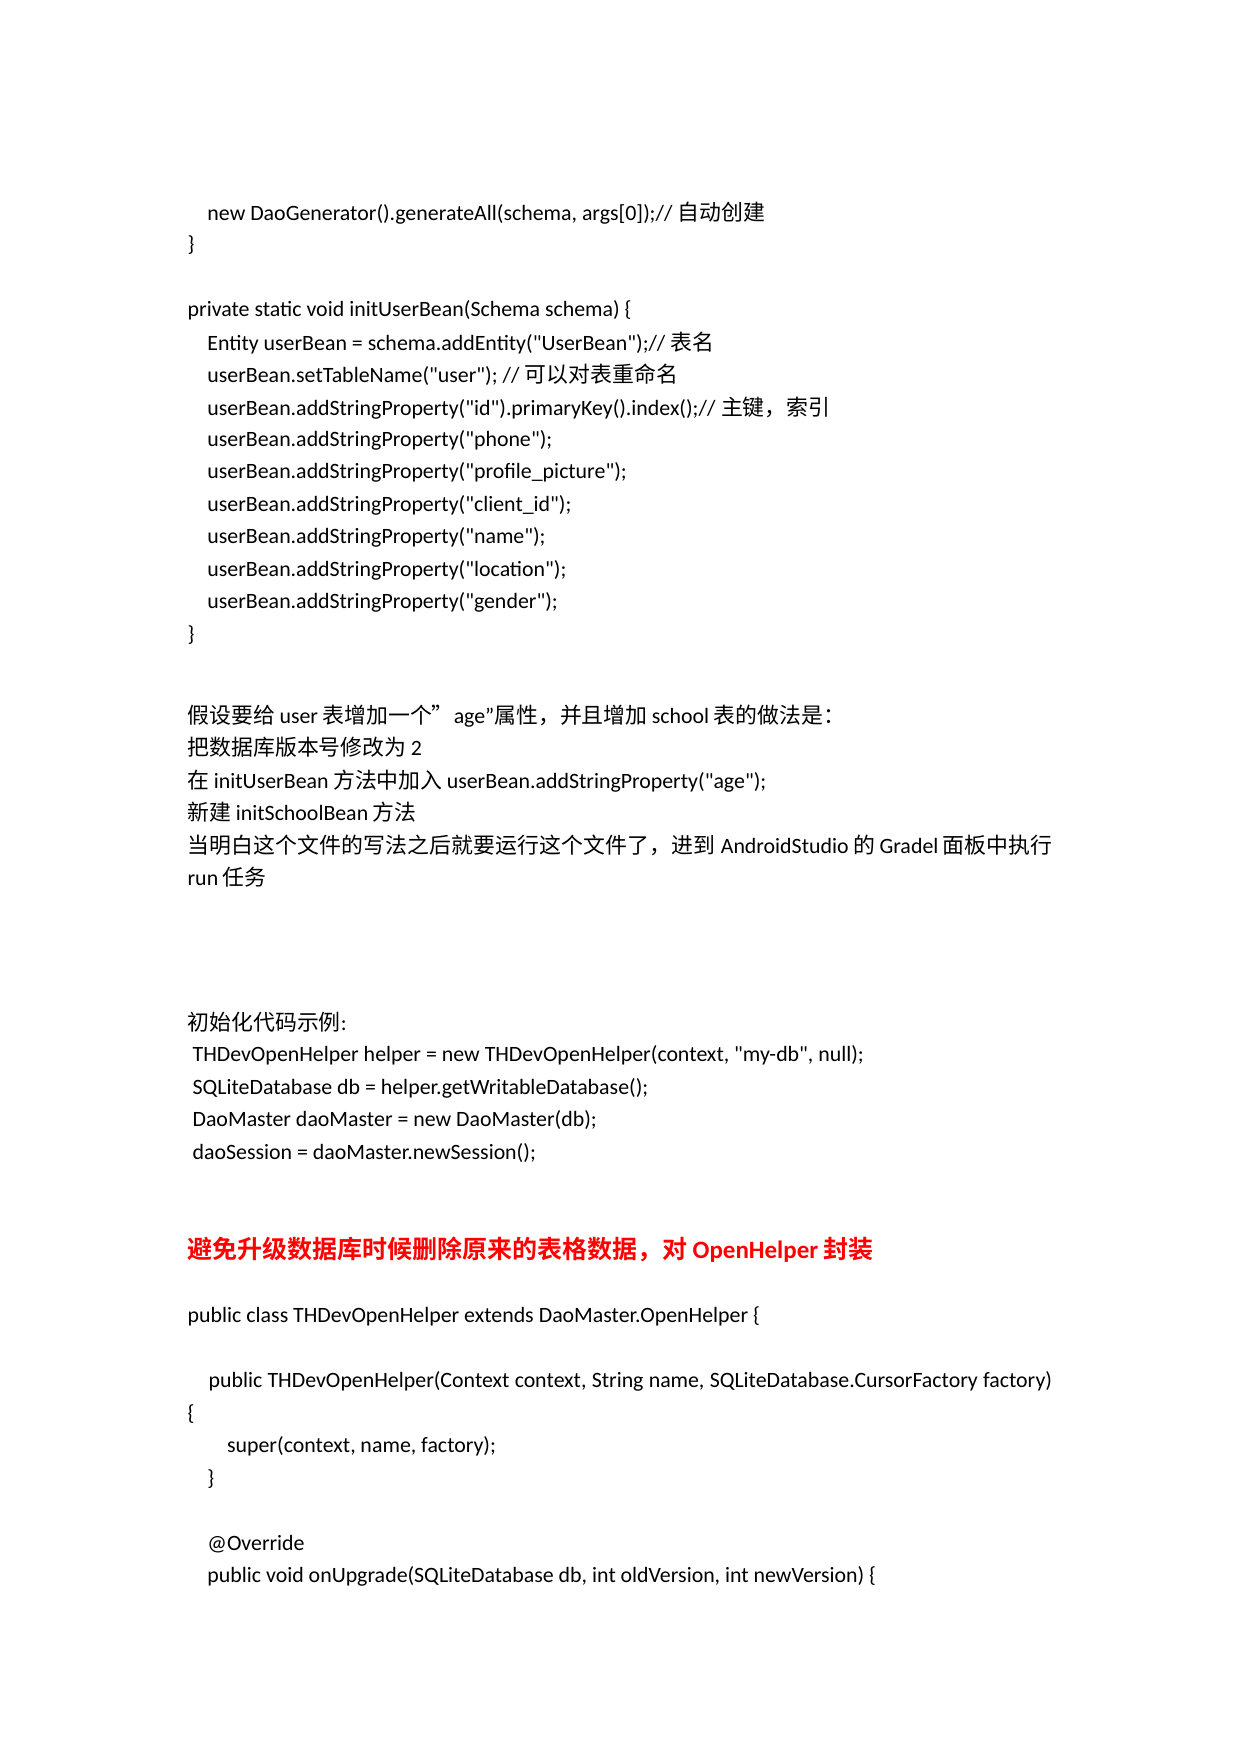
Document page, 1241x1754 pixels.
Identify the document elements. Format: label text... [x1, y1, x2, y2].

text @Override [187, 1526, 1053, 1558]
text public THDevOpenHelper(Context context, String name, SQLiteDatabase.CursorFactory factory) { [187, 1363, 1053, 1428]
text 在initUserBean方法中加入userBean.addStringProperty("age"); [187, 762, 1053, 795]
text } [187, 227, 1053, 259]
text 避免升级数据库时候删除原来的表格数据，对OpenHelper封装 [187, 1215, 1053, 1280]
text userBean.addStringProperty("profile_picture"); [187, 454, 1053, 487]
text DaoMaster daoMaster = new DaoMaster(db); [187, 1102, 1053, 1135]
text 当明白这个文件的写法之后就要运行这个文件了，进到AndroidStudio的Gradel面板中执行run任务 [187, 827, 1053, 892]
text 假设要给user表增加一个”age”属性，并且增加school表的做法是： [187, 697, 1053, 730]
text userBean.addStringProperty("gender"); [187, 584, 1053, 617]
text THDevOpenHelper helper = new THDevOpenHelper(context, "my-db", null); [187, 1037, 1053, 1070]
text Entity userBean = schema.addEntity("UserBean");// 表名 [187, 324, 1053, 357]
text } [187, 1461, 1053, 1493]
text 把数据库版本号修改为2 [187, 730, 1053, 762]
text userBean.setTableName("user"); // 可以对表重命名 [187, 357, 1053, 389]
text userBean.addStringProperty("location"); [187, 552, 1053, 584]
text private static void initUserBean(Schema schema) { [187, 292, 1053, 324]
text new DaoGenerator().generateAll(schema, args[0]);// 自动创建 [187, 194, 1053, 227]
text userBean.addStringProperty("name"); [187, 519, 1053, 552]
text 初始化代码示例: [187, 1005, 1053, 1037]
text userBean.addStringProperty("client_id"); [187, 487, 1053, 519]
text super(context, name, factory); [187, 1428, 1053, 1461]
text SQLiteDatabase db = helper.getWritableDatabase(); [187, 1070, 1053, 1102]
text public void onUpgrade(SQLiteDatabase db, int oldVersion, int newVersion) { [187, 1558, 1053, 1591]
text userBean.addStringProperty("id").primaryKey().index();// 主键，索引 [187, 389, 1053, 422]
text 新建initSchoolBean方法 [187, 795, 1053, 827]
text } [187, 617, 1053, 649]
text daoSession = daoMaster.newSession(); [187, 1135, 1053, 1167]
text public class THDevOpenHelper extends DaoMaster.OpenHelper { [187, 1298, 1053, 1331]
text userBean.addStringProperty("phone"); [187, 422, 1053, 454]
